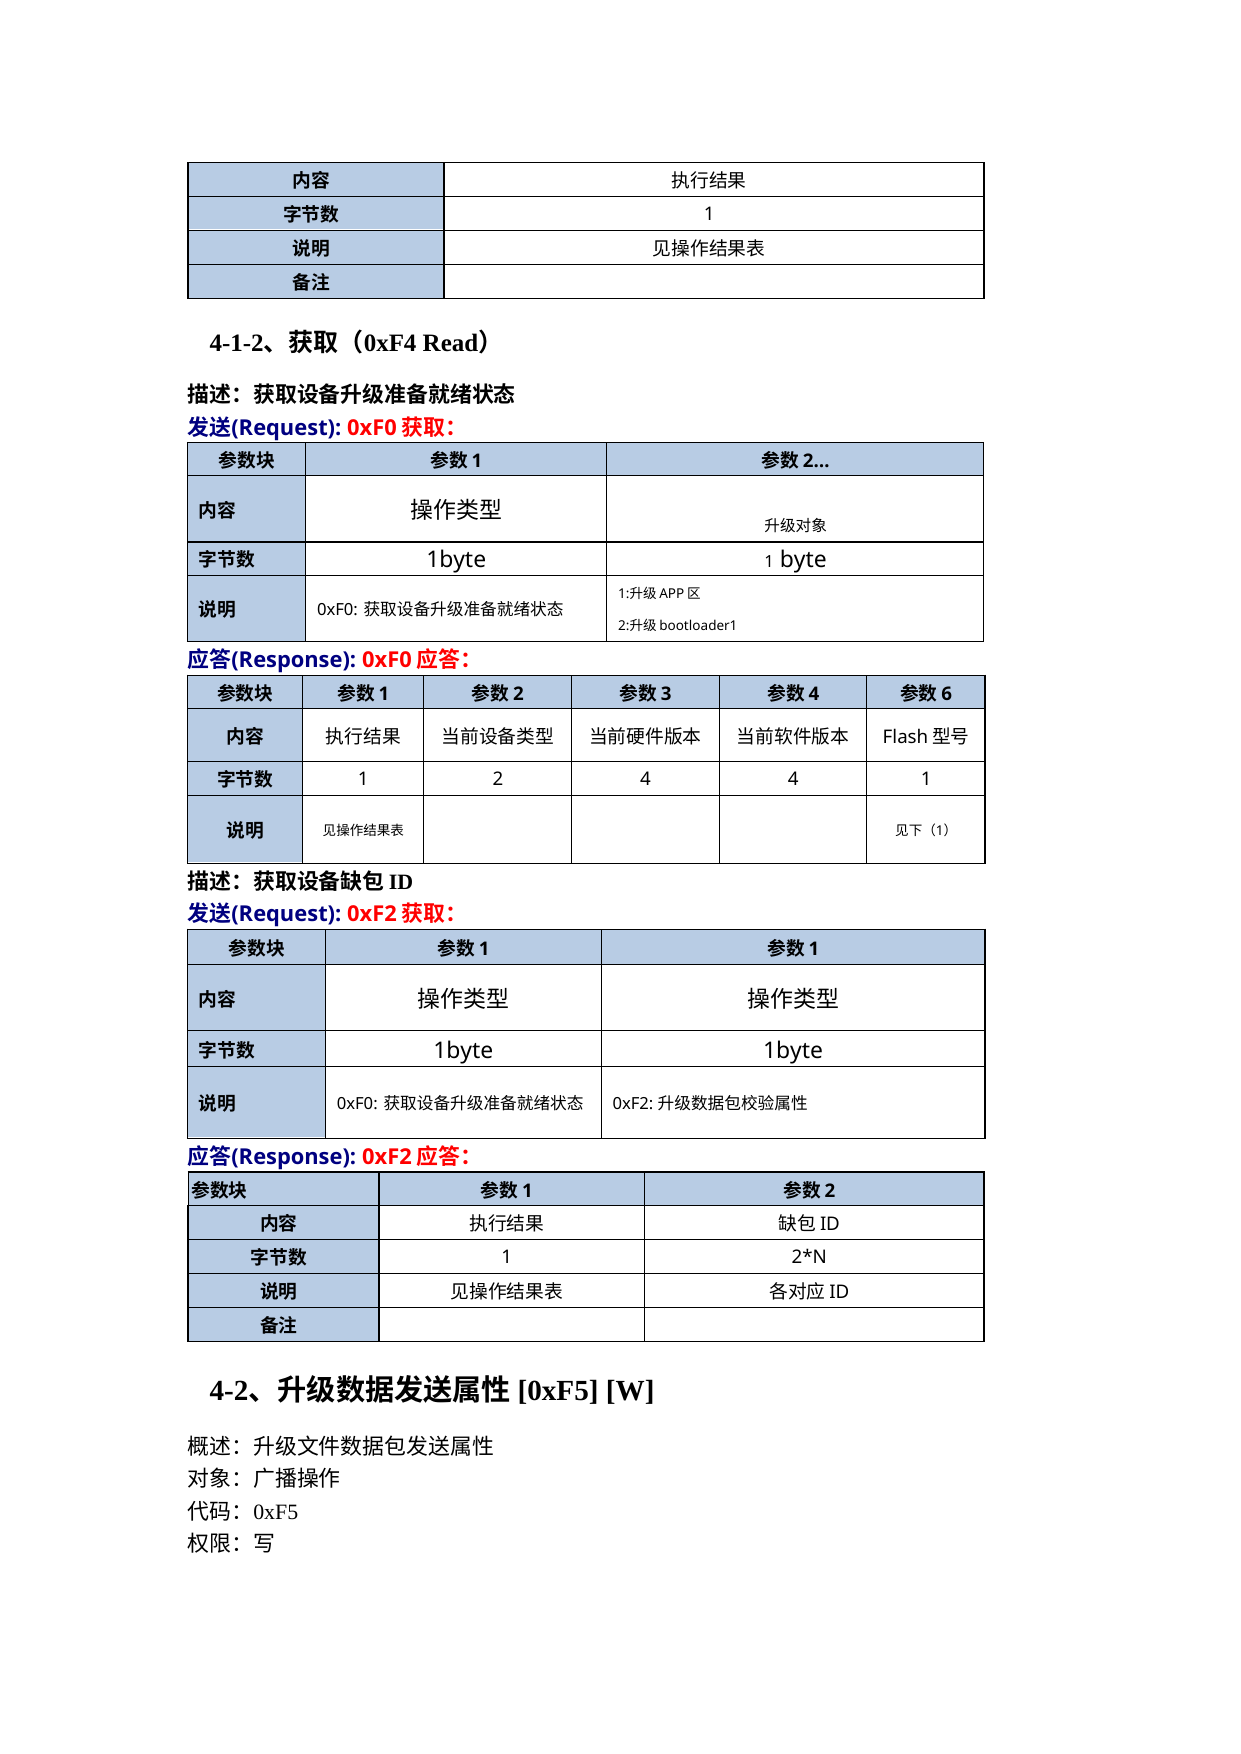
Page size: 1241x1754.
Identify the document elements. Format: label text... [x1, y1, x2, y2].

text 描述：获取设备升级准备就绪状态 [187, 377, 1053, 409]
table_cell 内容 [188, 476, 305, 541]
table_cell 缺包ID [645, 1206, 983, 1239]
table_cell 1:升级APP区 2:升级bootloader1 [607, 576, 983, 641]
table_cell 当前软件版本 [720, 709, 866, 761]
table_cell 0xF2: 升级数据包校验属性 [602, 1067, 984, 1137]
table_cell 2 [424, 762, 571, 795]
table_cell 执行结果 [445, 163, 983, 196]
table_cell 见操作结果表 [303, 796, 423, 862]
table_cell 字节数 [189, 197, 443, 229]
table_cell 4 [720, 762, 866, 795]
table_header 参数块 [189, 1173, 378, 1205]
table_header 参数1 [380, 1173, 644, 1205]
text 概述：升级文件数据包发送属性 [187, 1428, 1053, 1461]
table_cell [572, 796, 719, 862]
table_cell 升级对象 [607, 476, 983, 541]
table_cell 说明 [188, 576, 305, 641]
table_cell 字节数 [188, 762, 302, 795]
table_header 参数2 [645, 1173, 983, 1205]
table_cell 当前设备类型 [424, 709, 571, 761]
table_cell 说明 [189, 1274, 378, 1307]
table_cell 操作类型 [306, 476, 606, 541]
table_cell 说明 [189, 231, 443, 264]
text 代码：0xF5 [187, 1493, 1053, 1526]
table_cell 1byte [306, 543, 606, 575]
table_cell 1 [445, 197, 983, 229]
table_cell 各对应ID [645, 1274, 983, 1307]
table_header 参数6 [867, 676, 984, 708]
table_cell 0xF0: 获取设备升级准备就绪状态 [326, 1067, 601, 1137]
table_cell [720, 796, 866, 862]
table_cell 操作类型 [326, 965, 601, 1030]
table_cell [445, 265, 983, 298]
table_cell 0xF0: 获取设备升级准备就绪状态 [306, 576, 606, 641]
table_cell 操作类型 [602, 965, 984, 1030]
text 发送(Request): 0xF0获取： [187, 409, 1053, 442]
table_cell 见下（1） [867, 796, 984, 862]
table_cell [645, 1308, 983, 1341]
table_cell 执行结果 [380, 1206, 644, 1239]
table_cell [424, 796, 571, 862]
table_cell 见操作结果表 [445, 231, 983, 264]
table_cell [380, 1308, 644, 1341]
table_cell 备注 [189, 1308, 378, 1341]
text 描述：获取设备缺包ID [187, 863, 1053, 896]
table_cell 说明 [188, 796, 302, 862]
table_cell 1 [380, 1240, 644, 1273]
text 对象：广播操作 [187, 1461, 1053, 1493]
table_header 参数块 [188, 443, 305, 475]
table_header 参数2 [424, 676, 571, 708]
table_header 参数2… [607, 443, 983, 475]
table_header 参数1 [602, 930, 984, 964]
subtitle 4-1-2、获取（0xF4 Read） [209, 308, 1053, 373]
table_cell 1 byte [607, 543, 983, 575]
table_cell 备注 [189, 265, 443, 298]
table_cell Flash型号 [867, 709, 984, 761]
table_header 参数4 [720, 676, 866, 708]
subtitle 4-2、升级数据发送属性 [0xF5] [W] [209, 1355, 1053, 1420]
table_header 参数1 [306, 443, 606, 475]
text 权限：写 [187, 1526, 1053, 1558]
text 发送(Request): 0xF2获取： [187, 896, 1043, 928]
table_header 参数3 [572, 676, 719, 708]
text 应答(Response): 0xF2应答： [187, 1138, 1043, 1171]
table_cell 执行结果 [303, 709, 423, 761]
table_cell 2*N [645, 1240, 983, 1273]
table_cell 内容 [189, 163, 443, 196]
table_cell 1byte [326, 1031, 601, 1066]
text 应答(Response): 0xF0应答： [187, 642, 1043, 674]
table_cell 当前硬件版本 [572, 709, 719, 761]
table_header 参数1 [303, 676, 423, 708]
table_cell 内容 [189, 1206, 378, 1239]
table_cell 4 [572, 762, 719, 795]
table_cell 说明 [188, 1067, 325, 1137]
table_cell 内容 [188, 709, 302, 761]
table_header 参数块 [188, 930, 325, 964]
table_header 参数块 [188, 676, 302, 708]
table_cell 内容 [188, 965, 325, 1030]
table_cell 见操作结果表 [380, 1274, 644, 1307]
table_cell 1byte [602, 1031, 984, 1066]
table_cell 字节数 [188, 543, 305, 575]
table_cell 1 [867, 762, 984, 795]
table_cell 字节数 [188, 1031, 325, 1066]
table_cell 字节数 [189, 1240, 378, 1273]
table_cell 1 [303, 762, 423, 795]
table_header 参数1 [326, 930, 601, 964]
